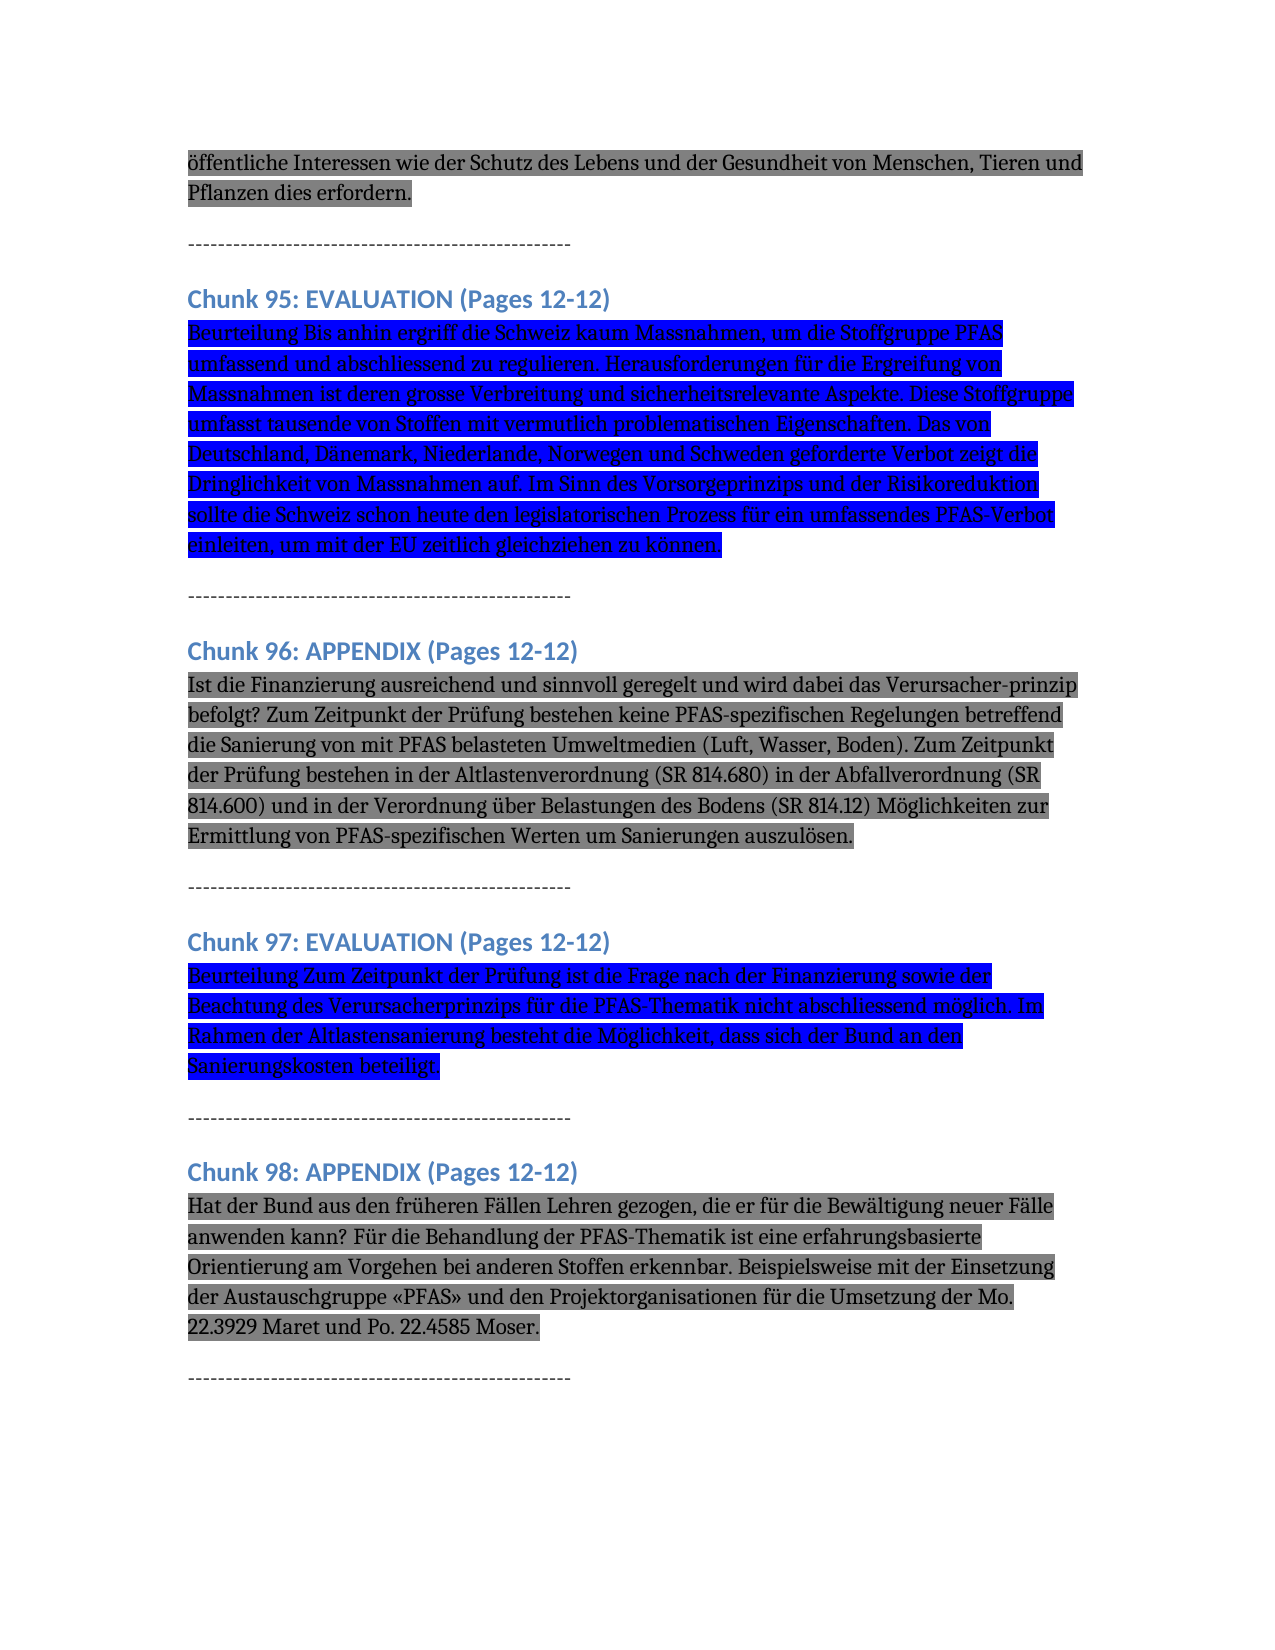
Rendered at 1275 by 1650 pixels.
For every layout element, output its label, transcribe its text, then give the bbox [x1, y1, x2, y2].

text --------------------------------------------------- [187, 1365, 1087, 1392]
subtitle Chunk 98: APPENDIX (Pages 12-12) [187, 1155, 1087, 1188]
text --------------------------------------------------- [187, 1104, 1087, 1131]
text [187, 150, 1087, 207]
subtitle Chunk 97: EVALUATION (Pages 12-12) [187, 925, 1087, 958]
text --------------------------------------------------- [187, 583, 1087, 609]
text Beurteilung Zum Zeitpunkt der Prüfung ist die Frage nach der Finanzierung sowie der Beachtung des Verursacherprinzips für die PFAS-Thematik nicht abschliessend möglich. Im Rahmen der Altlastensanierung besteht die Möglichkeit, dass sich der Bund an den Sanierungskosten beteiligt. [187, 963, 1087, 1080]
text --------------------------------------------------- [187, 231, 1087, 258]
text --------------------------------------------------- [187, 874, 1087, 900]
subtitle Chunk 95: EVALUATION (Pages 12-12) [187, 282, 1087, 315]
text Ist die Finanzierung ausreichend und sinnvoll geregelt und wird dabei das Verursacher-prinzip befolgt? Zum Zeitpunkt der Prüfung bestehen keine PFAS-spezifischen Regelungen betreffend die Sanierung von mit PFAS belasteten Umweltmedien (Luft, Wasser, Boden). Zum Zeitpunkt der Prüfung bestehen in der Altlastenverordnung (SR 814.680) in der Abfallverordnung (SR 814.600) und in der Verordnung über Belastungen des Bodens (SR 814.12) Möglichkeiten zur Ermittlung von PFAS-spezifischen Werten um Sanierungen auszulösen. [187, 672, 1087, 849]
text Hat der Bund aus den früheren Fällen Lehren gezogen, die er für die Bewältigung neuer Fälle anwenden kann? Für die Behandlung der PFAS-Thematik ist eine erfahrungsbasierte Orientierung am Vorgehen bei anderen Stoffen erkennbar. Beispielsweise mit der Einsetzung der Austauschgruppe «PFAS» und den Projektorganisationen für die Umsetzung der Mo. 22.3929 Maret und Po. 22.4585 Moser. [187, 1193, 1087, 1341]
text Beurteilung Bis anhin ergriff die Schweiz kaum Massnahmen, um die Stoffgruppe PFAS umfassend und abschliessend zu regulieren. Herausforderungen für die Ergreifung von Massnahmen ist deren grosse Verbreitung und sicherheitsrelevante Aspekte. Diese Stoffgruppe umfasst tausende von Stoffen mit vermutlich problematischen Eigenschaften. Das von Deutschland, Dänemark, Niederlande, Norwegen und Schweden geforderte Verbot zeigt die Dringlichkeit von Massnahmen auf. Im Sinn des Vorsorgeprinzips und der Risikoreduktion sollte die Schweiz schon heute den legislatorischen Prozess für ein umfassendes PFAS-Verbot einleiten, um mit der EU zeitlich gleichziehen zu können. [187, 320, 1087, 558]
subtitle Chunk 96: APPENDIX (Pages 12-12) [187, 634, 1087, 667]
